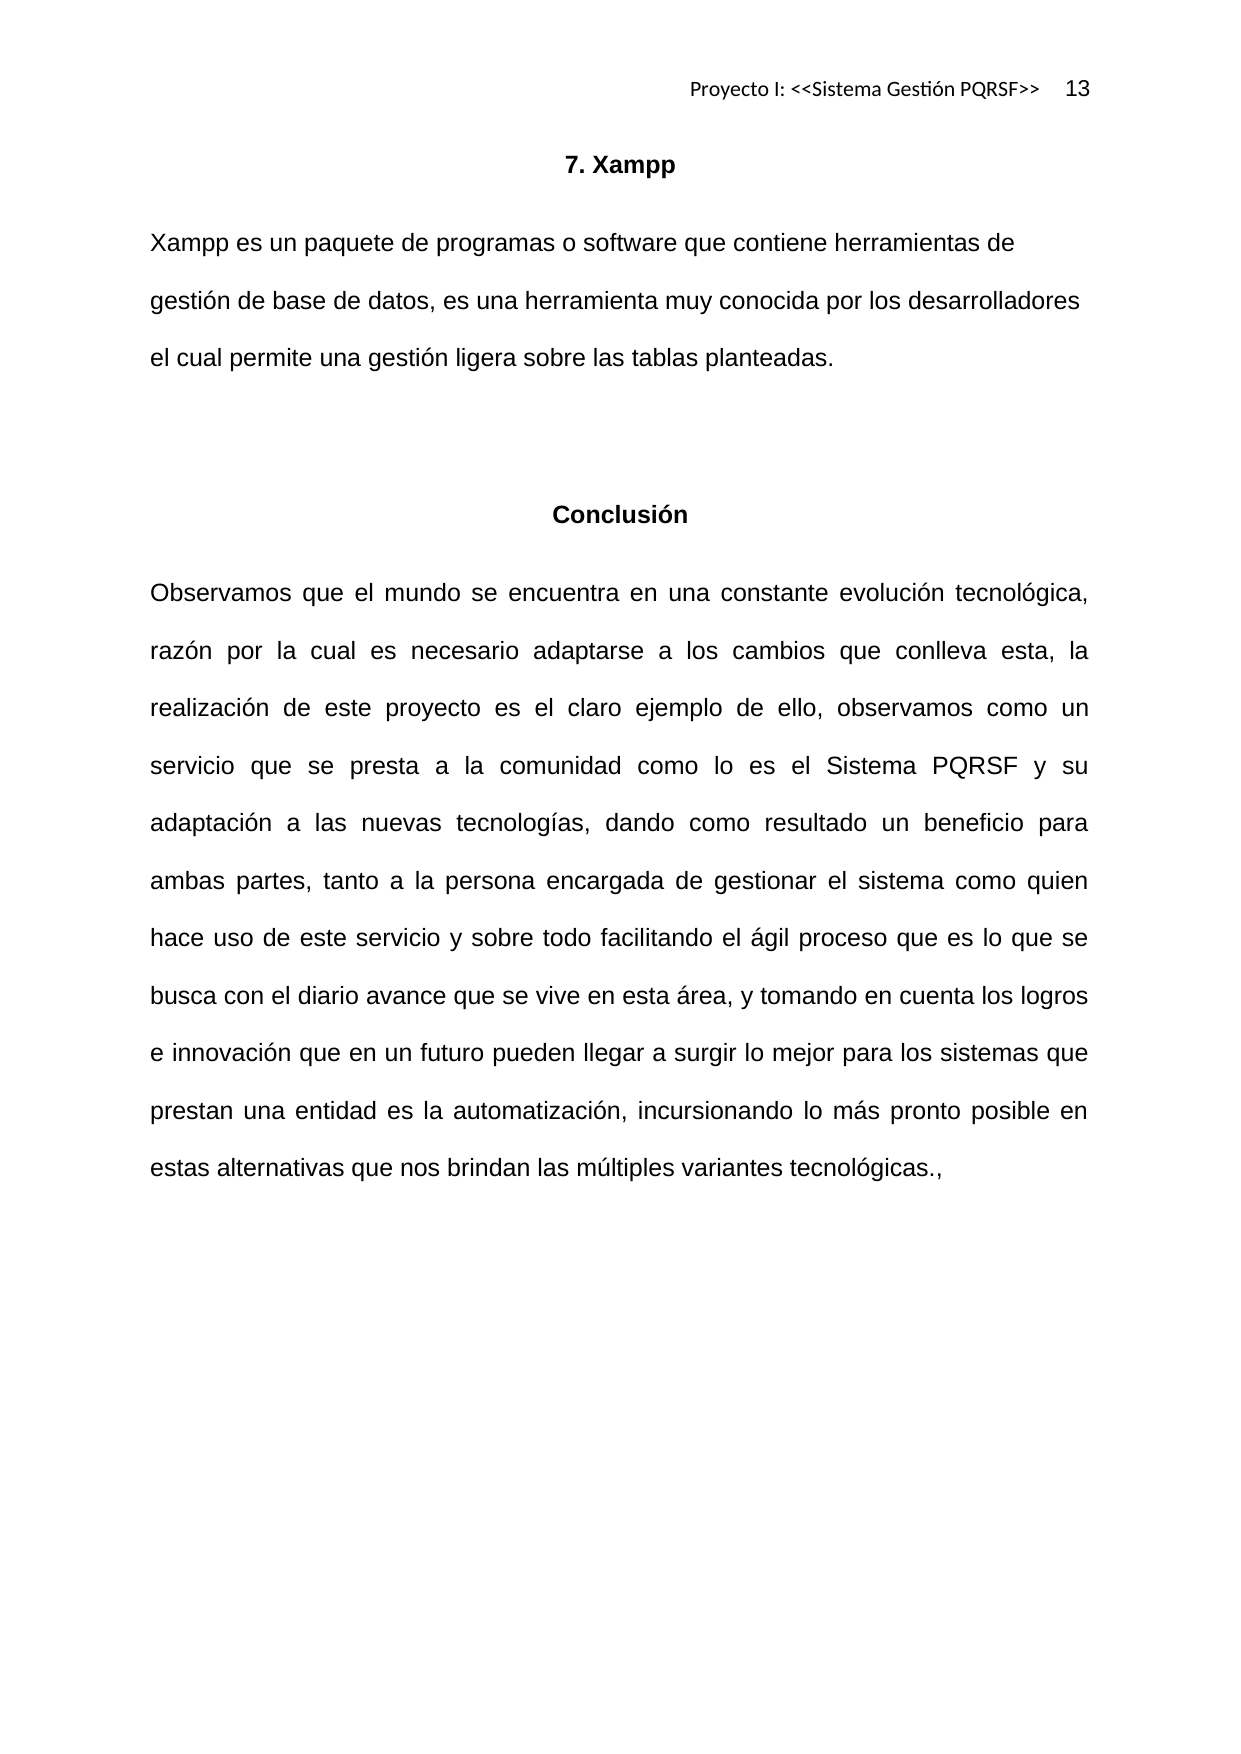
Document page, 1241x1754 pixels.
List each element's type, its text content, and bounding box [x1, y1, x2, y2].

text Conclusión [150, 500, 1090, 529]
text Observamos que el mundo se encuentra en una constante evolución tecnológica, razón por la cual es necesario adaptarse a los cambios que conlleva esta, la realización de este proyecto es el claro ejemplo de ello, observamos como un servicio que se presta a la comunidad como lo es el Sistema PQRSF y su adaptación a las nuevas tecnologías, dando como resultado un beneficio para ambas partes, tanto a la persona encargada de gestionar el sistema como quien hace uso de este servicio y sobre todo facilitando el ágil proceso que es lo que se busca con el diario avance que se vive en esta área, y tomando en cuenta los logros e innovación que en un futuro pueden llegar a surgir lo mejor para los sistemas que prestan una entidad es la automatización, incursionando lo más pronto posible en estas alternativas que nos brindan las múltiples variantes tecnológicas., [150, 578, 1090, 1182]
text Xampp es un paquete de programas o software que contiene herramientas de gestión de base de datos, es una herramienta muy conocida por los desarrolladores el cual permite una gestión ligera sobre las tablas planteadas. [150, 228, 1090, 372]
text 7. Xampp [150, 150, 1090, 179]
